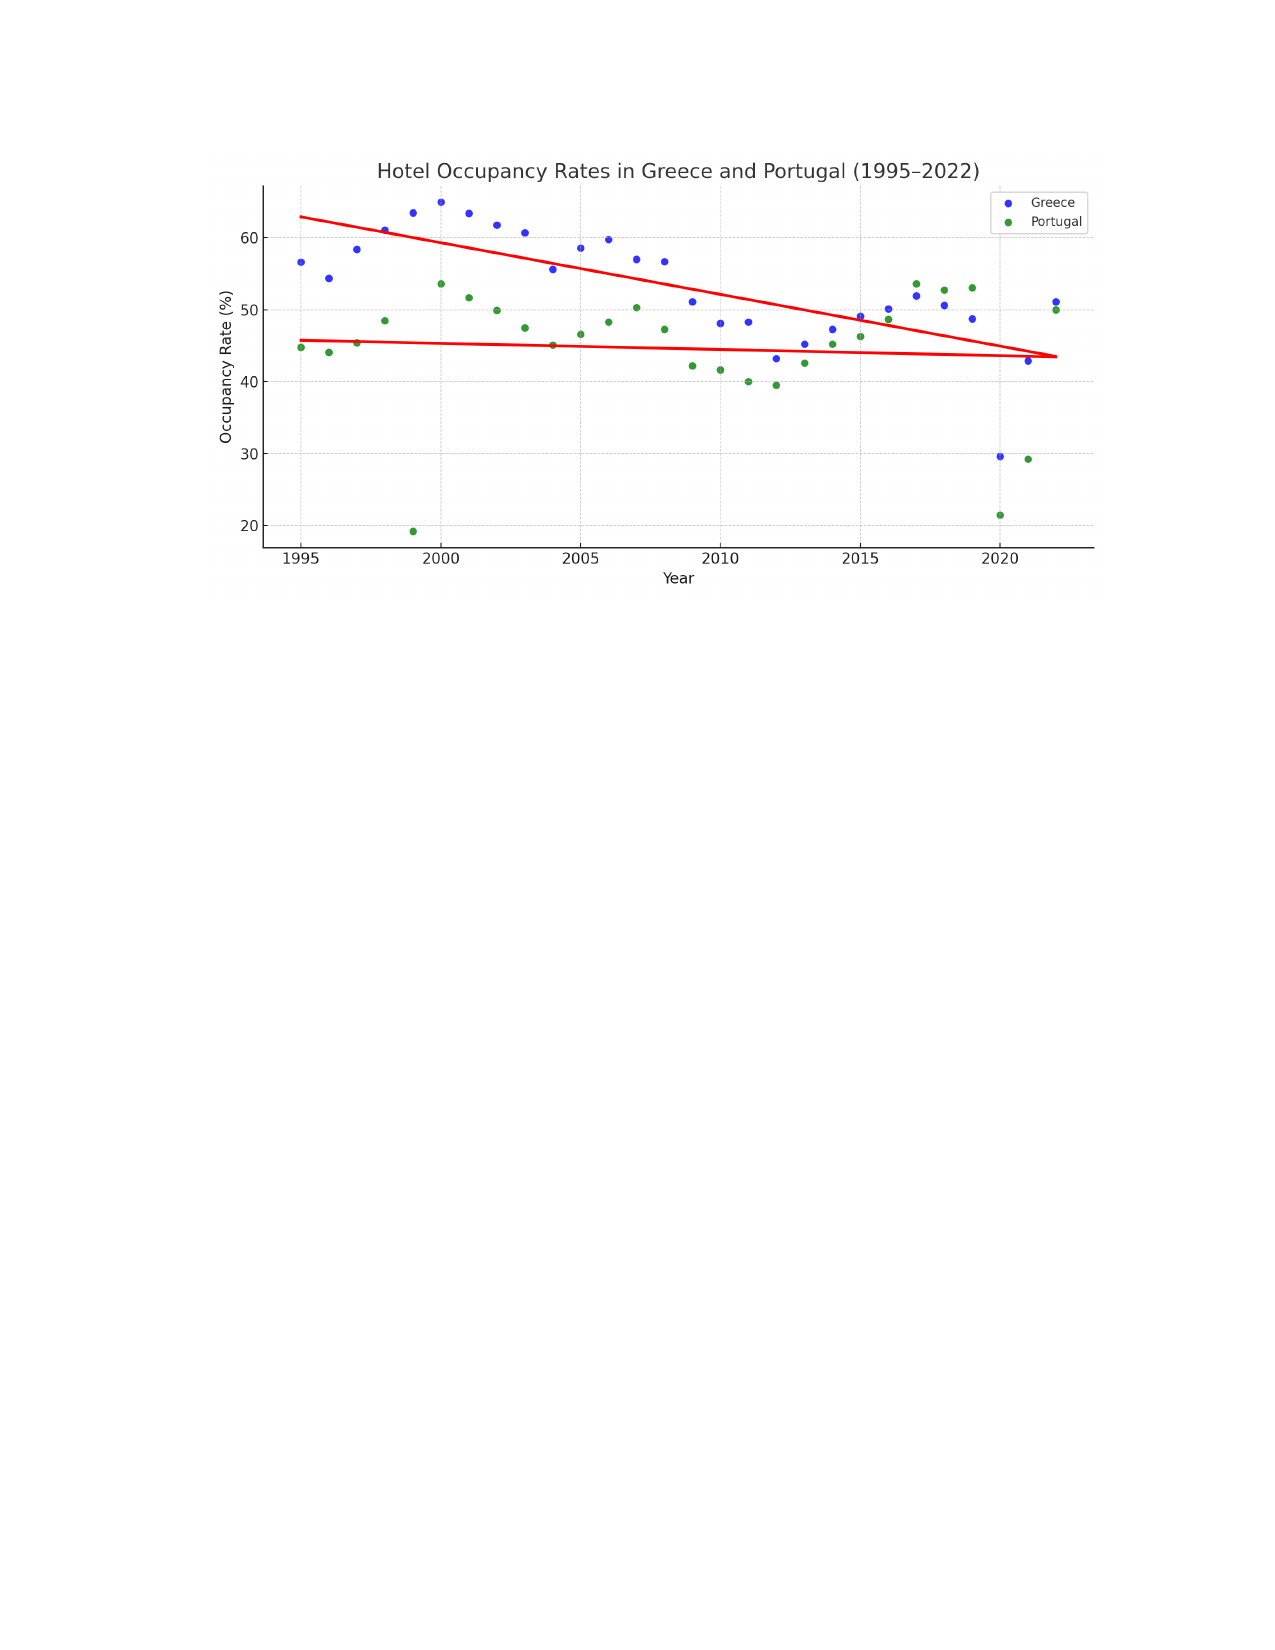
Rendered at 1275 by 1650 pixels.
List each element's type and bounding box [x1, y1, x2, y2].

picture [206, 150, 1107, 600]
